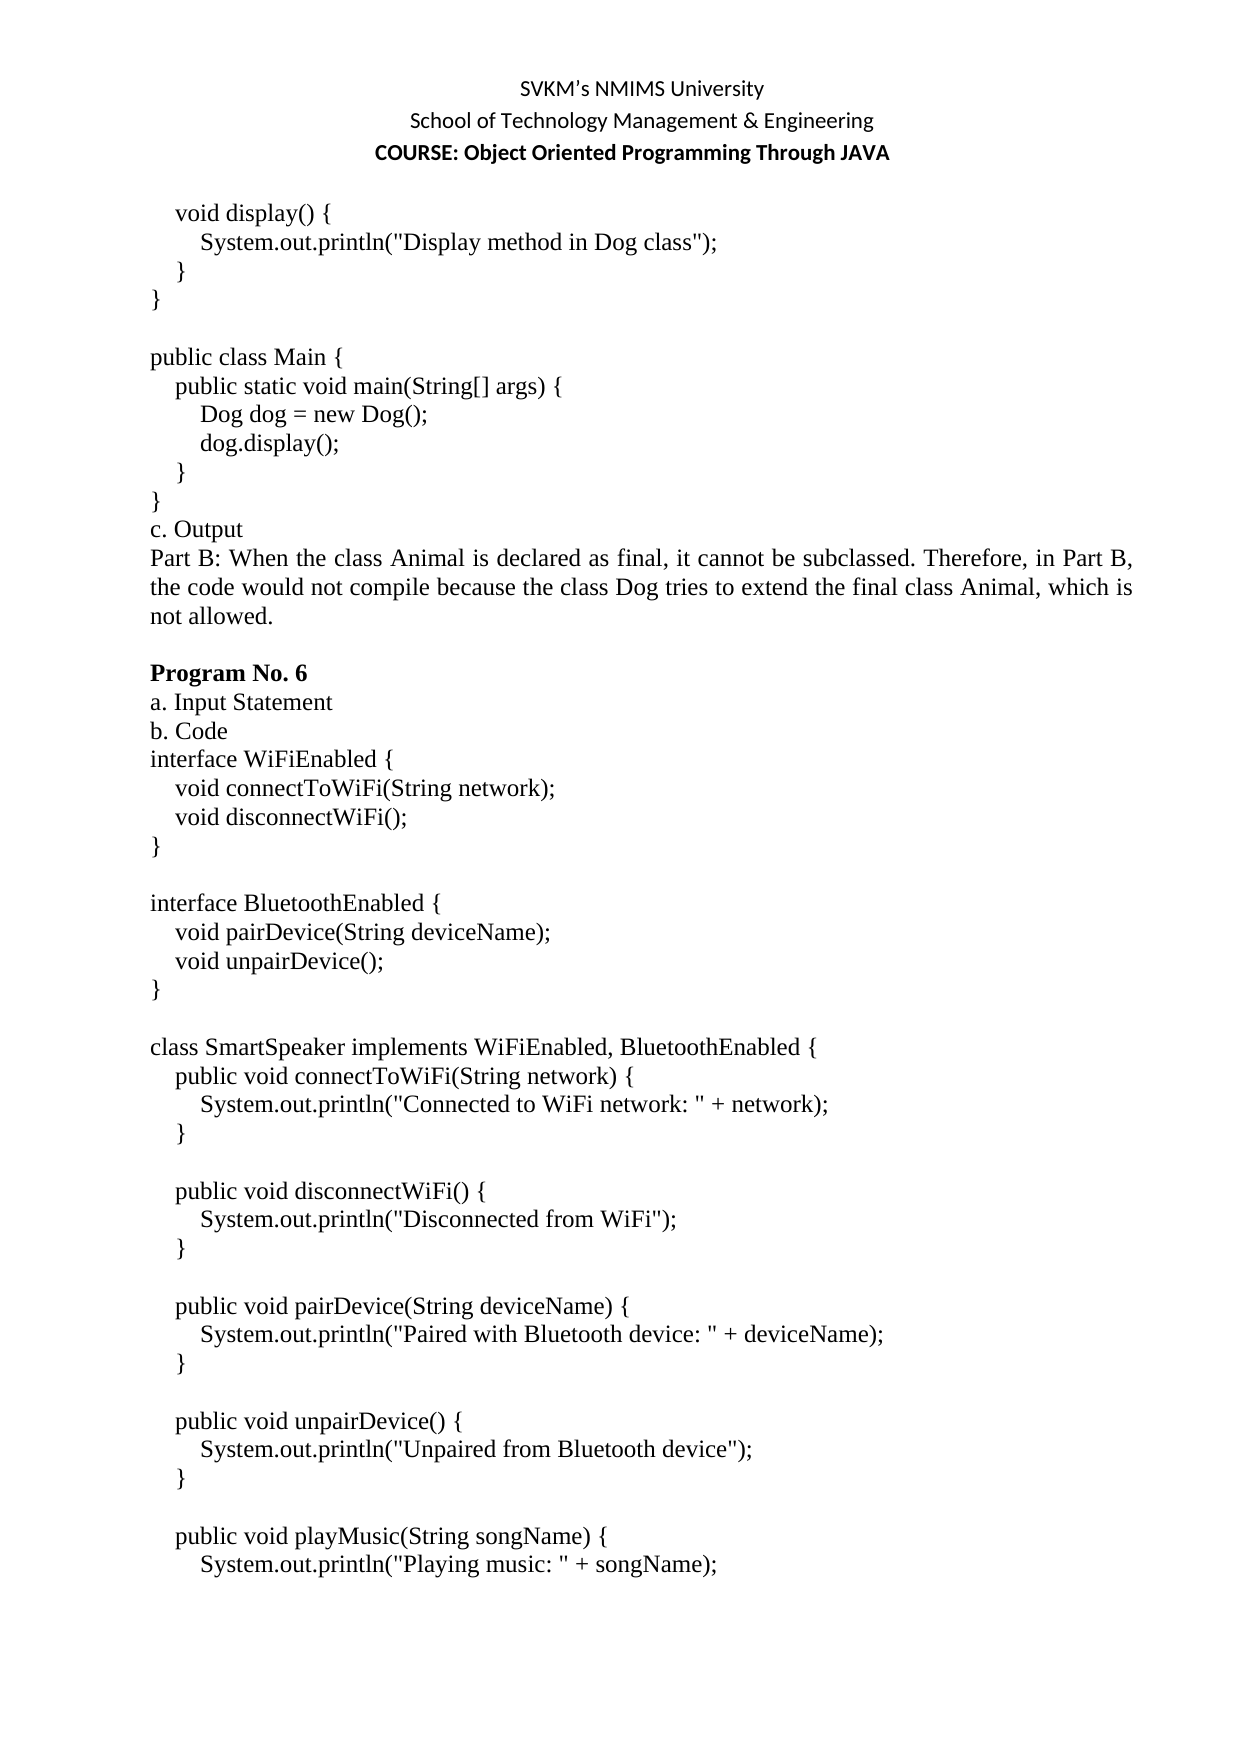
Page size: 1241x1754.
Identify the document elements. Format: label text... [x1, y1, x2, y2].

text System.out.println("Display method in Dog class"); [150, 227, 1134, 256]
text } [150, 457, 1134, 486]
text public class Main { [150, 342, 1134, 371]
text } [150, 1118, 1134, 1147]
text } [150, 831, 1134, 859]
text } [150, 1463, 1134, 1492]
text c. Output [150, 514, 1134, 543]
text } [150, 284, 1134, 313]
text void unpairDevice(); [150, 946, 1134, 974]
text interface BluetoothEnabled { [150, 888, 1134, 917]
text void pairDevice(String deviceName); [150, 917, 1134, 946]
text public void pairDevice(String deviceName) { [150, 1291, 1134, 1319]
text Part B: When the class Animal is declared as final, it cannot be subclassed. Therefore, in Part B, the code would not compile because the class Dog tries to extend the final class Animal, which is not allowed. [150, 543, 1134, 629]
text public void disconnectWiFi() { [150, 1176, 1134, 1204]
text a. Input Statement [150, 687, 1134, 716]
text interface WiFiEnabled { [150, 744, 1134, 773]
text System.out.println("Playing music: " + songName); [150, 1549, 1134, 1578]
text System.out.println("Paired with Bluetooth device: " + deviceName); [150, 1319, 1134, 1348]
text void display() { [150, 198, 1134, 227]
text System.out.println("Connected to WiFi network: " + network); [150, 1089, 1134, 1118]
text Program No. 6 [150, 658, 1134, 687]
text b. Code [150, 716, 1134, 744]
text } [150, 256, 1134, 284]
text Dog dog = new Dog(); [150, 399, 1134, 428]
text System.out.println("Disconnected from WiFi"); [150, 1204, 1134, 1233]
text } [150, 1348, 1134, 1377]
text System.out.println("Unpaired from Bluetooth device"); [150, 1434, 1134, 1463]
text public void playMusic(String songName) { [150, 1521, 1134, 1549]
text } [150, 1233, 1134, 1262]
text void connectToWiFi(String network); [150, 773, 1134, 802]
text } [150, 974, 1134, 1003]
text class SmartSpeaker implements WiFiEnabled, BluetoothEnabled { [150, 1032, 1134, 1061]
text public void unpairDevice() { [150, 1406, 1134, 1434]
text public void connectToWiFi(String network) { [150, 1061, 1134, 1089]
text dog.display(); [150, 428, 1134, 457]
text } [150, 486, 1134, 514]
text public static void main(String[] args) { [150, 371, 1134, 399]
text void disconnectWiFi(); [150, 802, 1134, 831]
